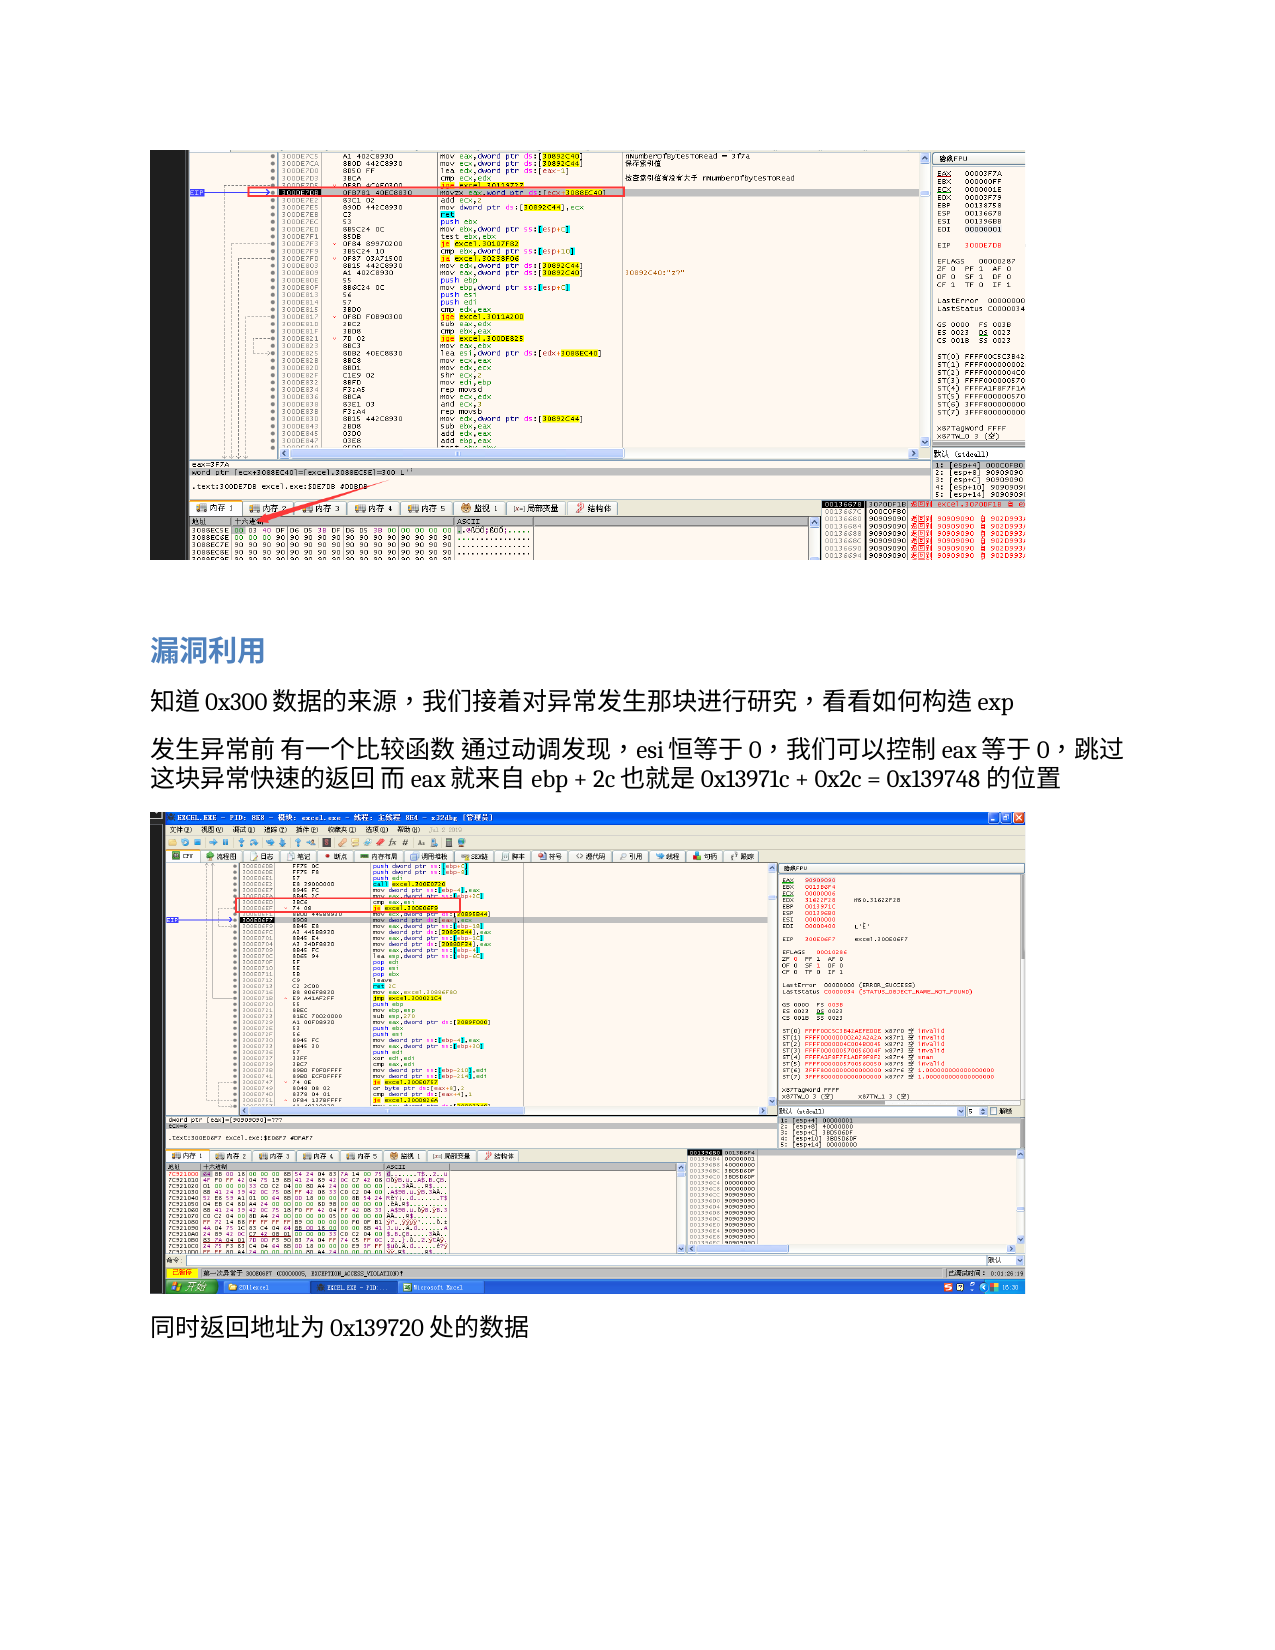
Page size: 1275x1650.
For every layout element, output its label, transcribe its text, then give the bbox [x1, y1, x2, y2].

subtitle 漏洞利用 [150, 630, 1125, 669]
picture [150, 150, 1025, 560]
text 同时返回地址为0x139720处的数据 [150, 1314, 1125, 1343]
picture [150, 812, 1025, 1294]
text 知道0x300数据的来源，我们接着对异常发生那块进行研究，看看如何构造exp [150, 688, 1125, 717]
text 发生异常前 有一个比较函数 通过动调发现，esi恒等于0，我们可以控制eax等于0，跳过这块异常快速的返回 而eax就来自 ebp + 2c 也就是0x13971c + 0x2c = 0x139748 的位置 [150, 736, 1125, 793]
